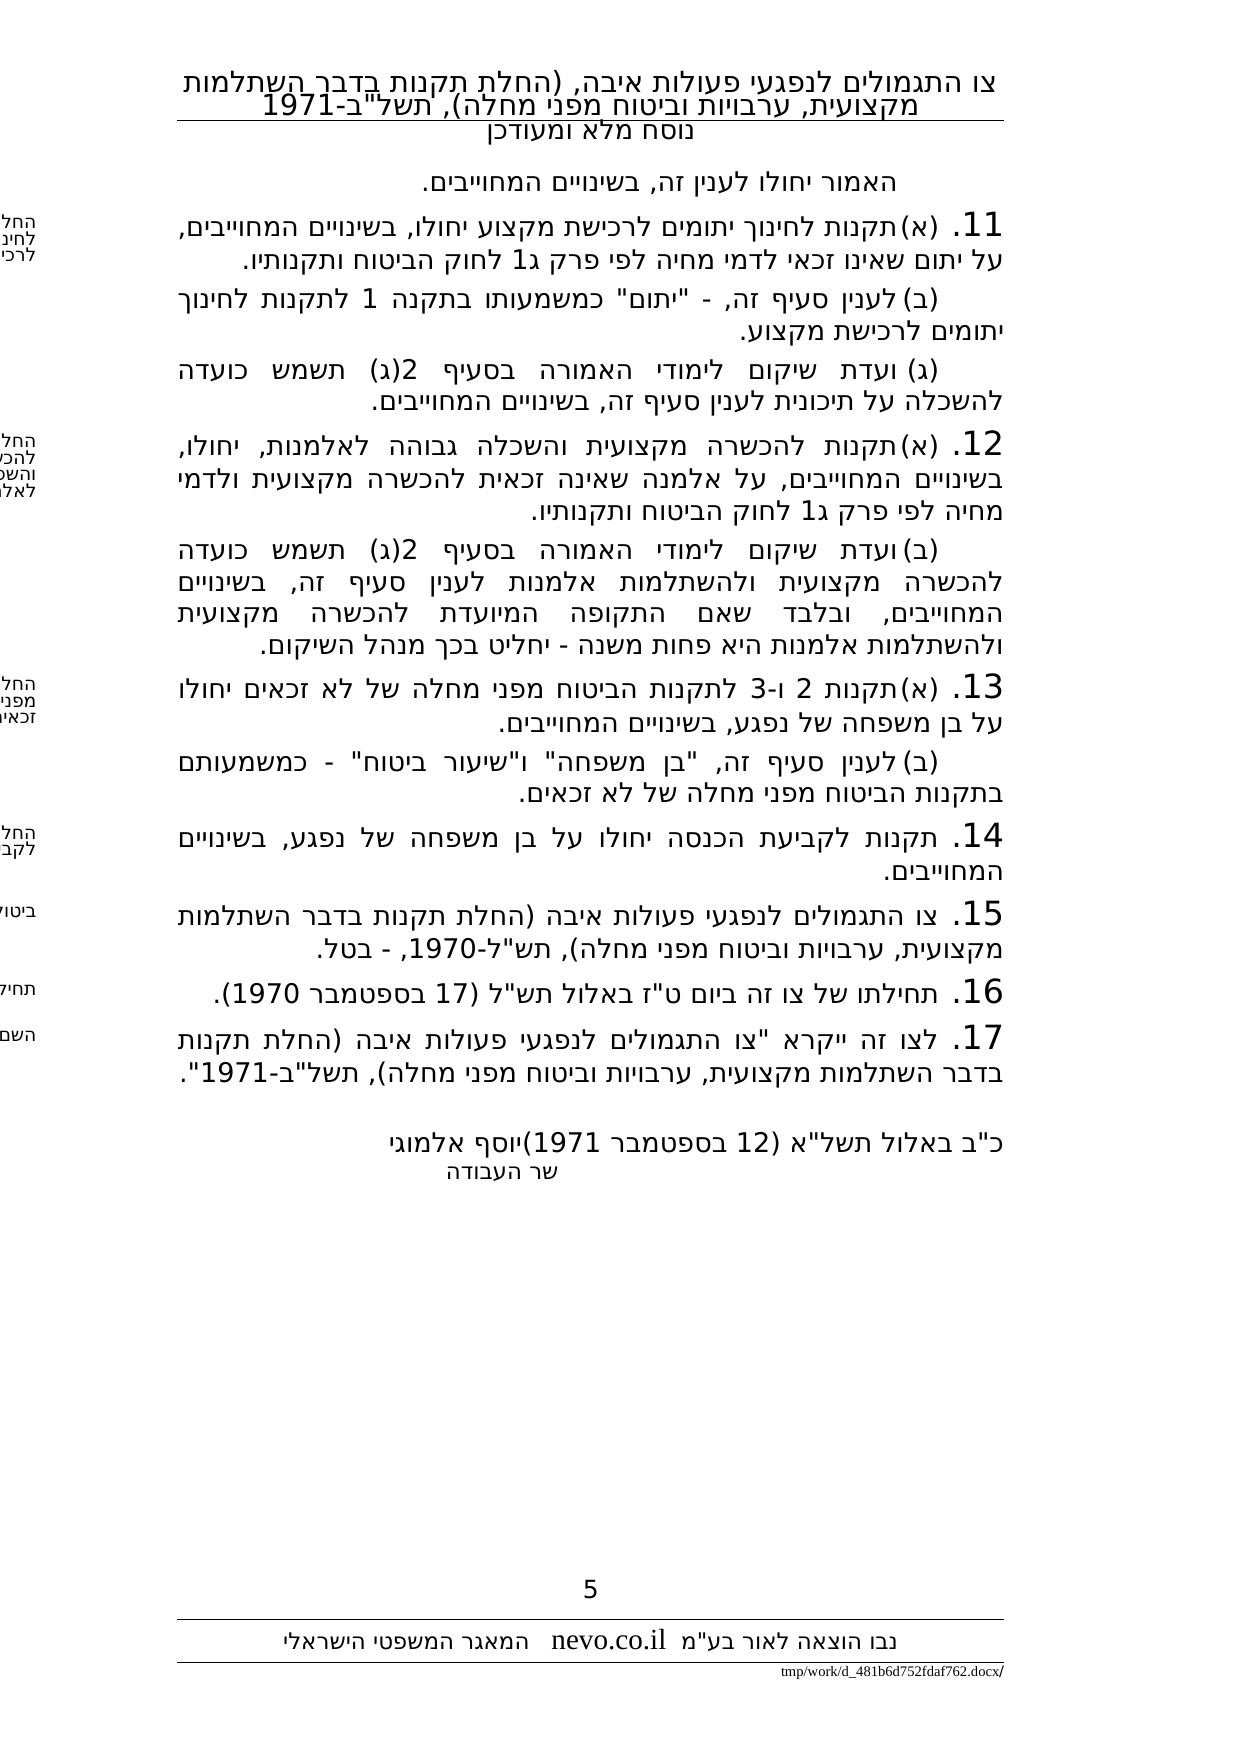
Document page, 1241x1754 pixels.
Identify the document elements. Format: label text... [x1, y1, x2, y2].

text 12. (א) תקנות להכשרה מקצועית והשכלה גבוהה לאלמנות, יחולו, בשינויים המחוייבים, על אלמנה שאינה זכאית להכשרה מקצועית ולדמי מחיה לפי פרק ג1 לחוק הביטוח ותקנותיו. [177, 425, 1004, 527]
text 16. תחילתו של צו זה ביום ט"ז באלול תש"ל (17 בספטמבר 1970). [177, 972, 1004, 1011]
text 17. לצו זה ייקרא "צו התגמולים לנפגעי פעולות איבה (החלת תקנות בדבר השתלמות מקצועית, ערבויות וביטוח מפני מחלה), תשל"ב-1971". [177, 1019, 1004, 1089]
text (ג) ועדת שיקום לימודי האמורה בסעיף 2(ג) תשמש כועדה להשכלה על תיכונית לענין סעיף זה, בשינויים המחוייבים. [177, 354, 1004, 417]
text (ב) לענין סעיף זה, "בן משפחה" ו"שיעור ביטוח" - כמשמעותם בתקנות הביטוח מפני מחלה של לא זכאים. [177, 746, 1004, 809]
text 14. תקנות לקביעת הכנסה יחולו על בן משפחה של נפגע, בשינויים המחוייבים. [177, 817, 1004, 887]
text (ב) ועדת שיקום לימודי האמורה בסעיף 2(ג) תשמש כועדה להכשרה מקצועית ולהשתלמות אלמנות לענין סעיף זה, בשינויים המחוייבים, ובלבד שאם התקופה המיועדת להכשרה מקצועית ולהשתלמות אלמנות היא פחות משנה - יחליט בכך מנהל השיקום. [177, 534, 1004, 661]
text שר העבודה [177, 1158, 1004, 1185]
text 15. צו התגמולים לנפגעי פעולות איבה (החלת תקנות בדבר השתלמות מקצועית, ערבויות וביטוח מפני מחלה), תש"ל-1970, - בטל. [177, 894, 1004, 965]
text (ב) לענין סעיף זה, - "יתום" כמשמעותו בתקנה 1 לתקנות לחינוך יתומים לרכישת מקצוע. [177, 283, 1004, 347]
text כ"ב באלול תשל"א (12 בספטמבר 1971) יוסף אלמוגי [177, 1127, 1004, 1158]
text 11. (א) תקנות לחינוך יתומים לרכישת מקצוע יחולו, בשינויים המחוייבים, על יתום שאינו זכאי לדמי מחיה לפי פרק ג1 לחוק הביטוח ותקנותיו. [177, 206, 1004, 276]
text 13. (א) תקנות 2 ו-3 לתקנות הביטוח מפני מחלה של לא זכאים יחולו על בן משפחה של נפגע, בשינויים המחוייבים. [177, 668, 1004, 738]
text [177, 167, 898, 198]
